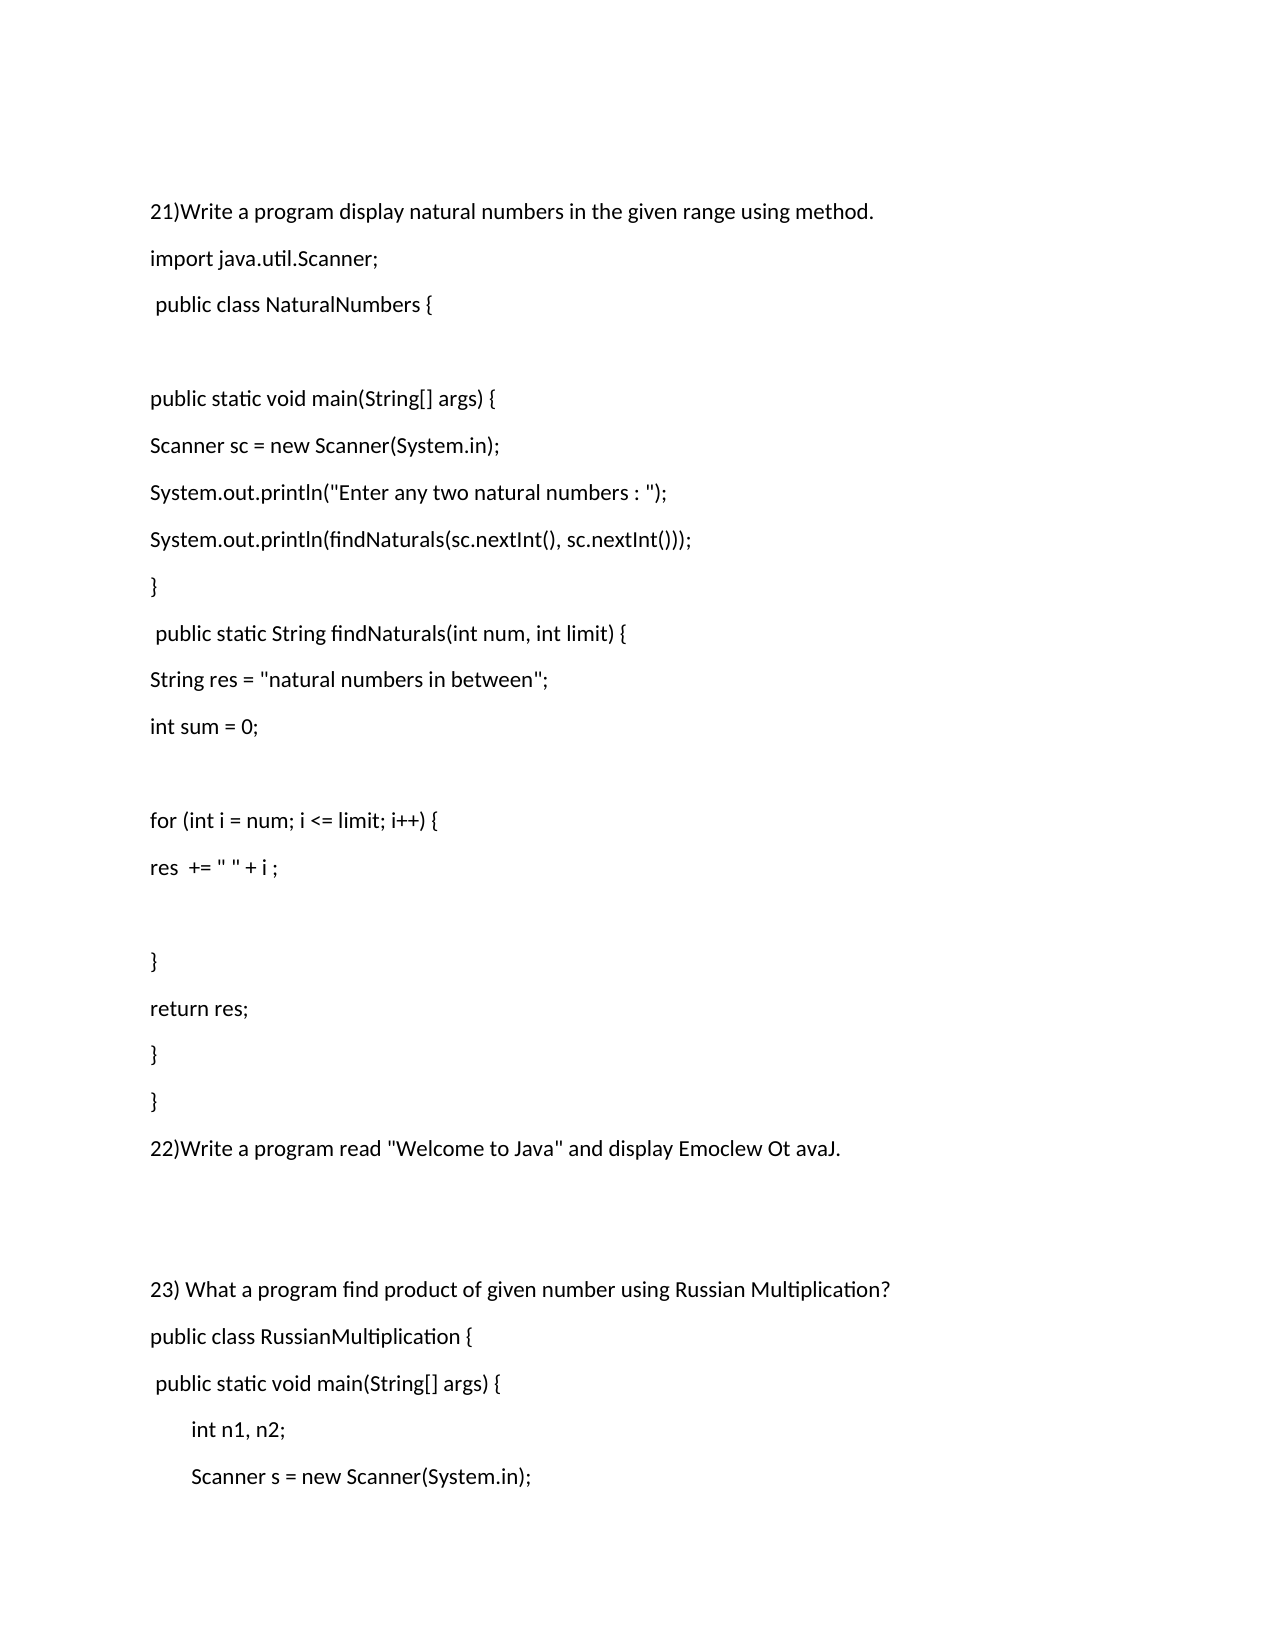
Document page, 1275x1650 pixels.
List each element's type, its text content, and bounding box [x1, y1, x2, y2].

text 21)Write a program display natural numbers in the given range using method. [150, 197, 1125, 225]
text res += " " + i ; [150, 853, 1125, 881]
text public static String findNaturals(int num, int limit) { [150, 619, 1125, 647]
text Scanner sc = new Scanner(System.in); [150, 431, 1125, 459]
text System.out.println("Enter any two natural numbers : "); [150, 478, 1125, 506]
text public static void main(String[] args) { [150, 1369, 1125, 1397]
text return res; [150, 994, 1125, 1022]
text 23) What a program find product of given number using Russian Multiplication? [150, 1275, 1125, 1303]
text } [150, 1041, 1125, 1069]
text public static void main(String[] args) { [150, 384, 1125, 412]
text public class RussianMultiplication { [150, 1322, 1125, 1350]
text } [150, 1087, 1125, 1116]
text System.out.println(findNaturals(sc.nextInt(), sc.nextInt())); [150, 525, 1125, 553]
text int n1, n2; [150, 1416, 1125, 1444]
text int sum = 0; [150, 712, 1125, 741]
text import java.util.Scanner; [150, 244, 1125, 272]
text Scanner s = new Scanner(System.in); [150, 1462, 1125, 1491]
text } [150, 572, 1125, 600]
text public class NaturalNumbers { [150, 291, 1125, 319]
text } [150, 947, 1125, 975]
text String res = "natural numbers in between"; [150, 666, 1125, 694]
text 22)Write a program read "Welcome to Java" and display Emoclew Ot avaJ. [150, 1134, 1125, 1162]
text for (int i = num; i <= limit; i++) { [150, 806, 1125, 834]
